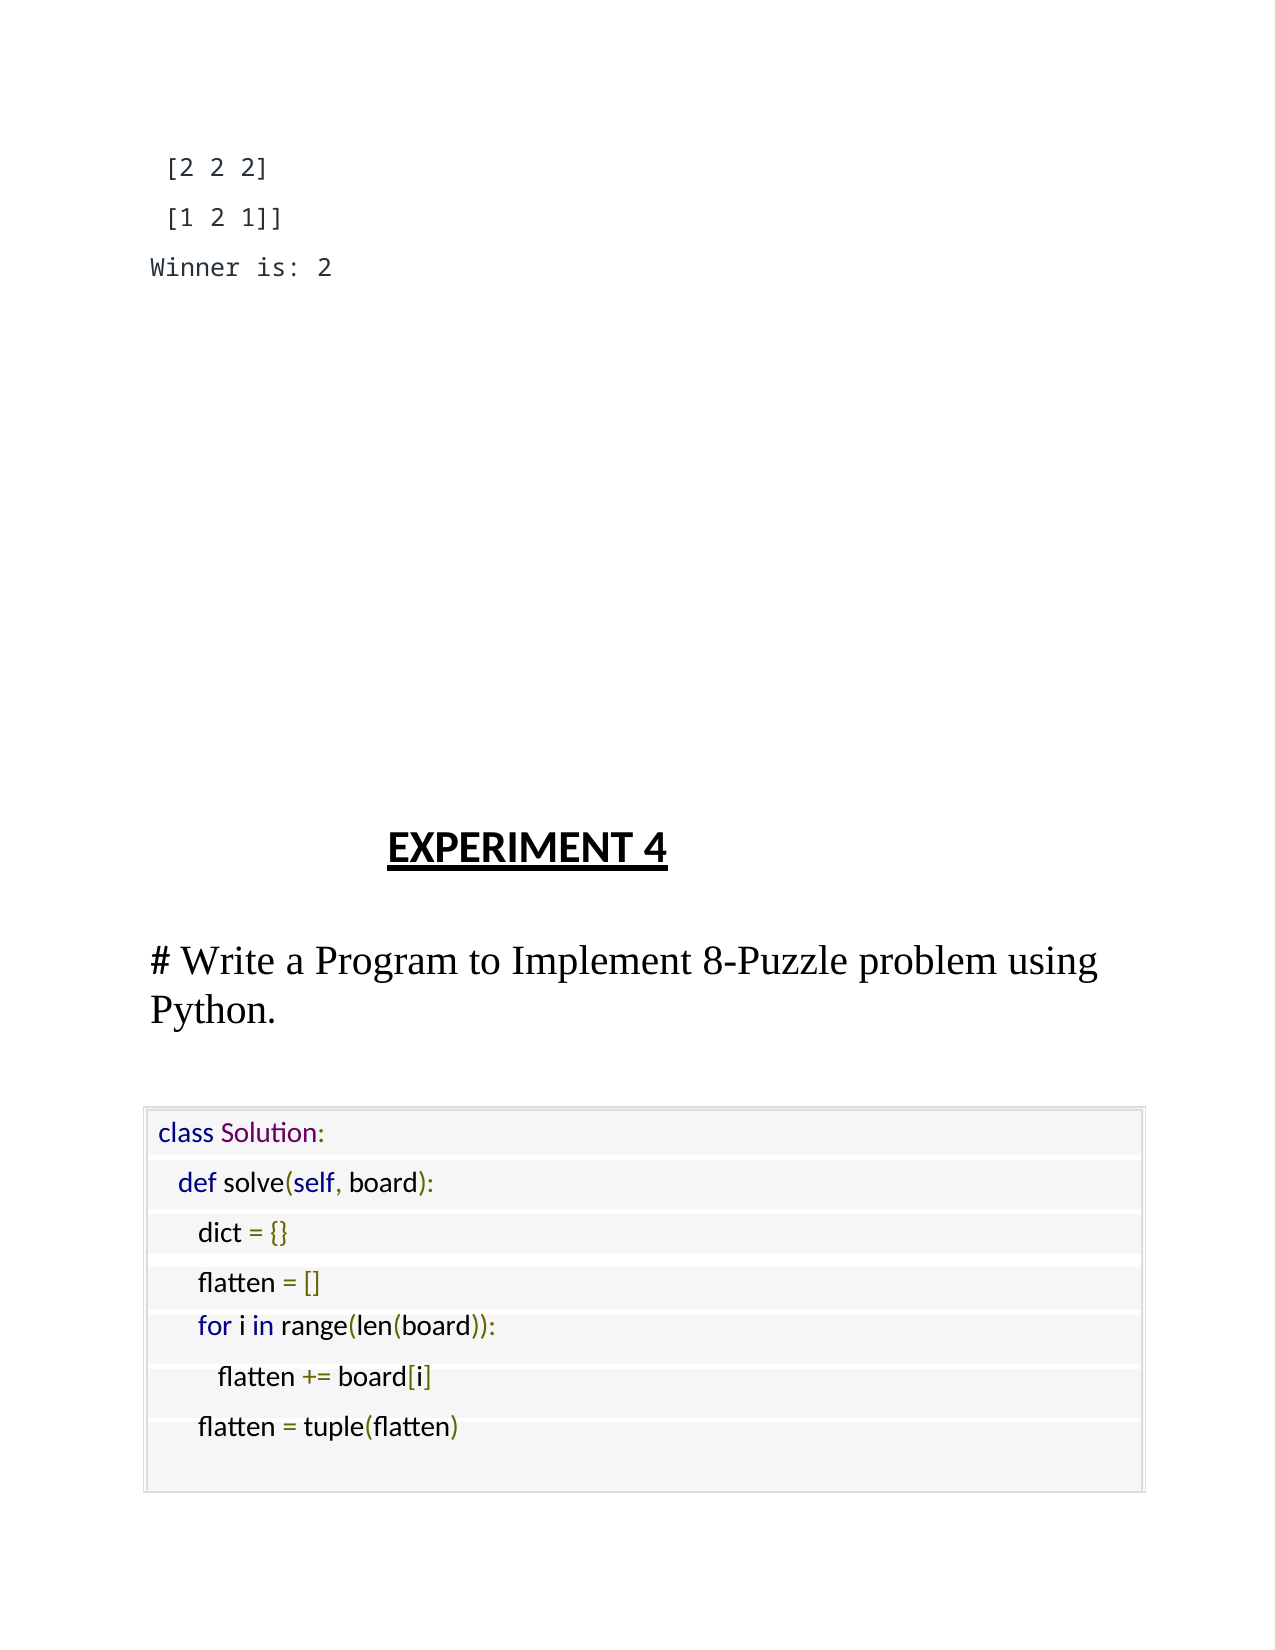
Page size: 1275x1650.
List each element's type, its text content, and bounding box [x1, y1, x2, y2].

text [2 2 2] [164, 150, 1262, 184]
text [1 2 1]] [164, 200, 1262, 234]
table_cell flatten = tuple(flatten) [148, 1422, 1141, 1491]
subtitle EXPERIMENT 4 [387, 818, 1262, 874]
table_cell flatten += board[i] [148, 1369, 1141, 1418]
text Winner is: 2 [150, 249, 1262, 283]
table_cell flatten = [] [148, 1267, 1141, 1310]
table_header class Solution: [148, 1111, 1141, 1155]
table_cell dict = {} [148, 1214, 1141, 1254]
table_cell def solve(self, board): [148, 1160, 1141, 1209]
text # Write a Program to Implement 8-Puzzle problem using Python. [150, 934, 1111, 1034]
table_cell for i in range(len(board)): [148, 1315, 1141, 1364]
